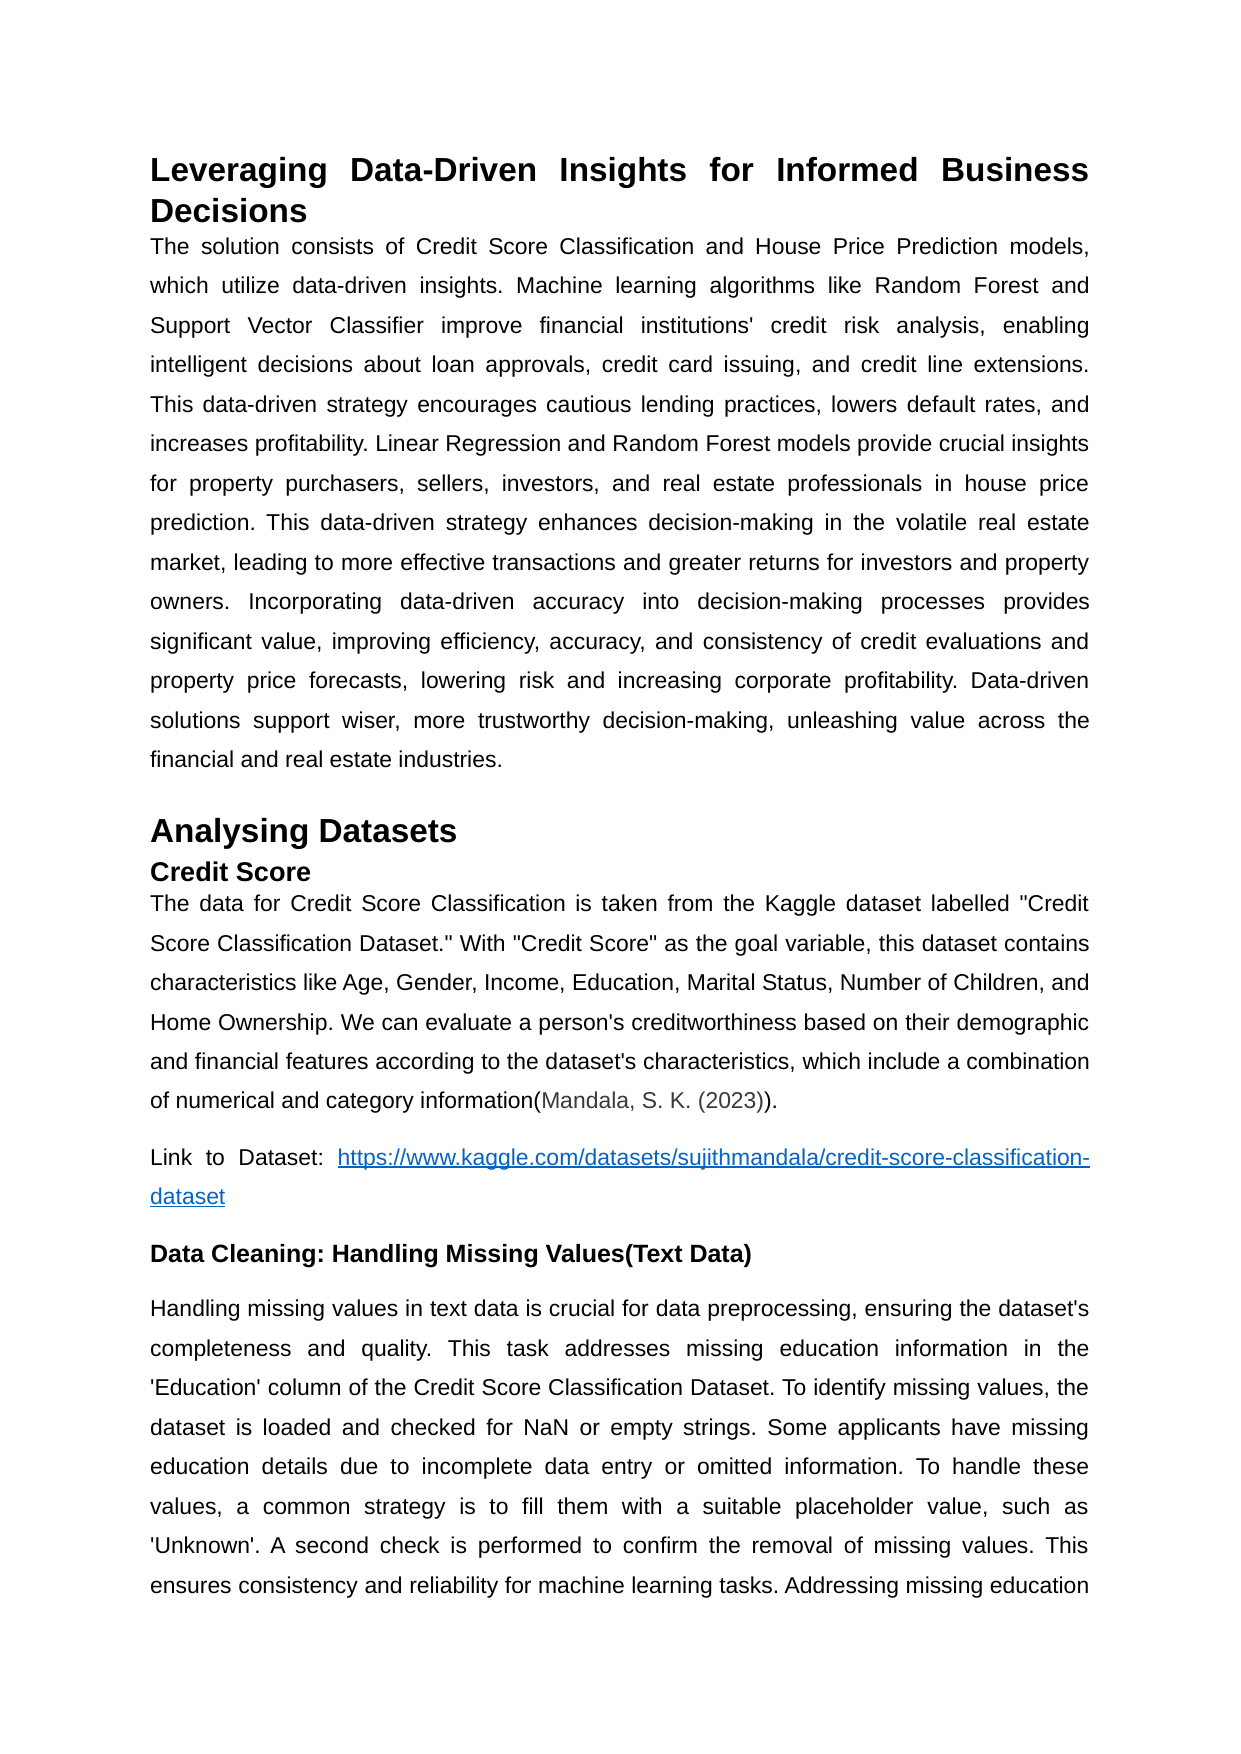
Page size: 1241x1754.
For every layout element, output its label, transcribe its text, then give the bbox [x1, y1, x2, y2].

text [150, 1295, 1090, 1598]
subtitle Credit Score [150, 856, 1090, 887]
subtitle Analysing Datasets [150, 811, 1090, 849]
subtitle Data Cleaning: Handling Missing Values(Text Data) [150, 1239, 1090, 1268]
text The data for Credit Score Classification is taken from the Kaggle dataset labelled "Credit Score Classification Dataset." With "Credit Score" as the goal variable, this dataset contains characteristics like Age, Gender, Income, Education, Marital Status, Number of Children, and Home Ownership. We can evaluate a person's creditworthiness based on their demographic and financial features according to the dataset's characteristics, which include a combination of numerical and category information(Mandala, S. K. (2023)). [150, 890, 1090, 1114]
subtitle Leveraging Data-Driven Insights for Informed Business Decisions [150, 150, 1090, 230]
text The solution consists of Credit Score Classification and House Price Prediction models, which utilize data-driven insights. Machine learning algorithms like Random Forest and Support Vector Classifier improve financial institutions' credit risk analysis, enabling intelligent decisions about loan approvals, credit card issuing, and credit line extensions. This data-driven strategy encourages cautious lending practices, lowers default rates, and increases profitability. Linear Regression and Random Forest models provide crucial insights for property purchasers, sellers, investors, and real estate professionals in house price prediction. This data-driven strategy enhances decision-making in the volatile real estate market, leading to more effective transactions and greater returns for investors and property owners. Incorporating data-driven accuracy into decision-making processes provides significant value, improving efficiency, accuracy, and consistency of credit evaluations and property price forecasts, lowering risk and increasing corporate profitability. Data-driven solutions support wiser, more trustworthy decision-making, unleashing value across the financial and real estate industries. [150, 233, 1090, 772]
text Link to Dataset: https://www.kaggle.com/datasets/sujithmandala/credit-score-classification-dataset [150, 1143, 1090, 1209]
